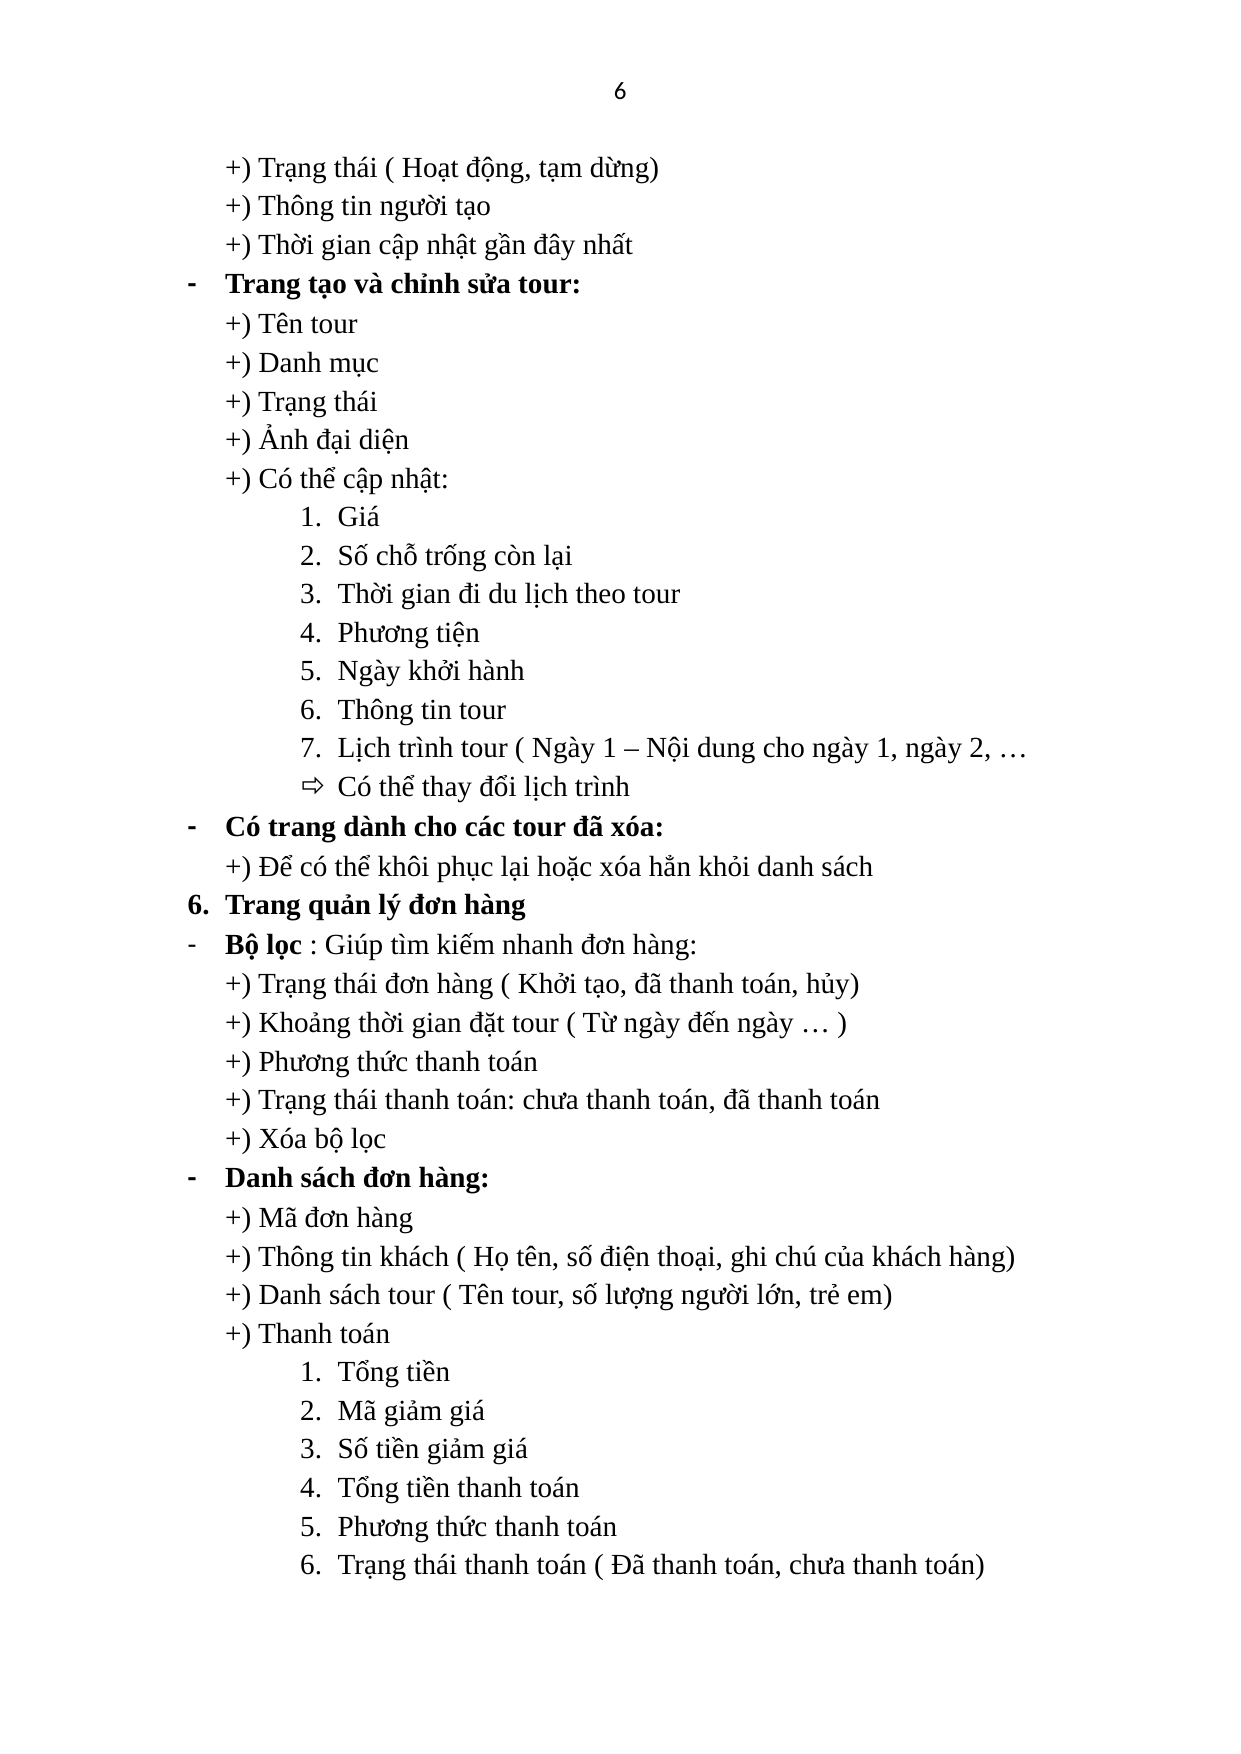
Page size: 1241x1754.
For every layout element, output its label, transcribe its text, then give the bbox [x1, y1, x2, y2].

list +) Xóa bộ lọc [225, 1121, 1090, 1154]
list Mã giảm giá [300, 1393, 1090, 1427]
list Có trang dành cho các tour đã xóa: [187, 808, 1090, 843]
list +) Thanh toán [225, 1316, 1090, 1349]
list +) Có thể cập nhật: [225, 461, 1090, 494]
list Số chỗ trống còn lại [300, 538, 1090, 571]
list Lịch trình tour ( Ngày 1 – Nội dung cho ngày 1, ngày 2, … [300, 731, 1090, 764]
list Có thể thay đổi lịch trình [300, 769, 1090, 803]
list +) Danh sách tour ( Tên tour, số lượng người lớn, trẻ em) [225, 1277, 1090, 1311]
list Giá [300, 499, 1090, 533]
list +) Thời gian cập nhật gần đây nhất [225, 227, 1090, 261]
list +) Danh mục [225, 345, 1090, 379]
list +) Tên tour [225, 307, 1090, 340]
list Phương thức thanh toán [300, 1509, 1090, 1542]
list +) Trạng thái thanh toán: chưa thanh toán, đã thanh toán [225, 1082, 1090, 1116]
list +) Khoảng thời gian đặt tour ( Từ ngày đến ngày … ) [225, 1005, 1090, 1039]
list Trang tạo và chỉnh sửa tour: [187, 266, 1090, 301]
list +) Trạng thái [225, 384, 1090, 417]
list Thời gian đi du lịch theo tour [300, 576, 1090, 610]
list Ngày khởi hành [300, 653, 1090, 687]
list Thông tin tour [300, 692, 1090, 726]
list +) Mã đơn hàng [225, 1200, 1090, 1234]
list +) Thông tin người tạo [225, 188, 1090, 222]
list Bộ lọc : Giúp tìm kiếm nhanh đơn hàng: [187, 926, 1090, 961]
list +) Trạng thái ( Hoạt động, tạm dừng) [225, 150, 1090, 183]
list +) Trạng thái đơn hàng ( Khởi tạo, đã thanh toán, hủy) [225, 967, 1090, 1000]
list Số tiền giảm giá [300, 1432, 1090, 1465]
list Tổng tiền [300, 1354, 1090, 1388]
list Phương tiện [300, 615, 1090, 648]
list +) Ảnh đại diện [225, 422, 1090, 456]
list Danh sách đơn hàng: [187, 1159, 1090, 1195]
list Trạng thái thanh toán ( Đã thanh toán, chưa thanh toán) [300, 1547, 1090, 1581]
list Tổng tiền thanh toán [300, 1470, 1090, 1504]
list +) Thông tin khách ( Họ tên, số điện thoại, ghi chú của khách hàng) [225, 1239, 1090, 1272]
list +) Để có thể khôi phục lại hoặc xóa hẳn khỏi danh sách [225, 849, 1090, 882]
list +) Phương thức thanh toán [225, 1044, 1090, 1077]
list Trang quản lý đơn hàng [187, 887, 1090, 921]
